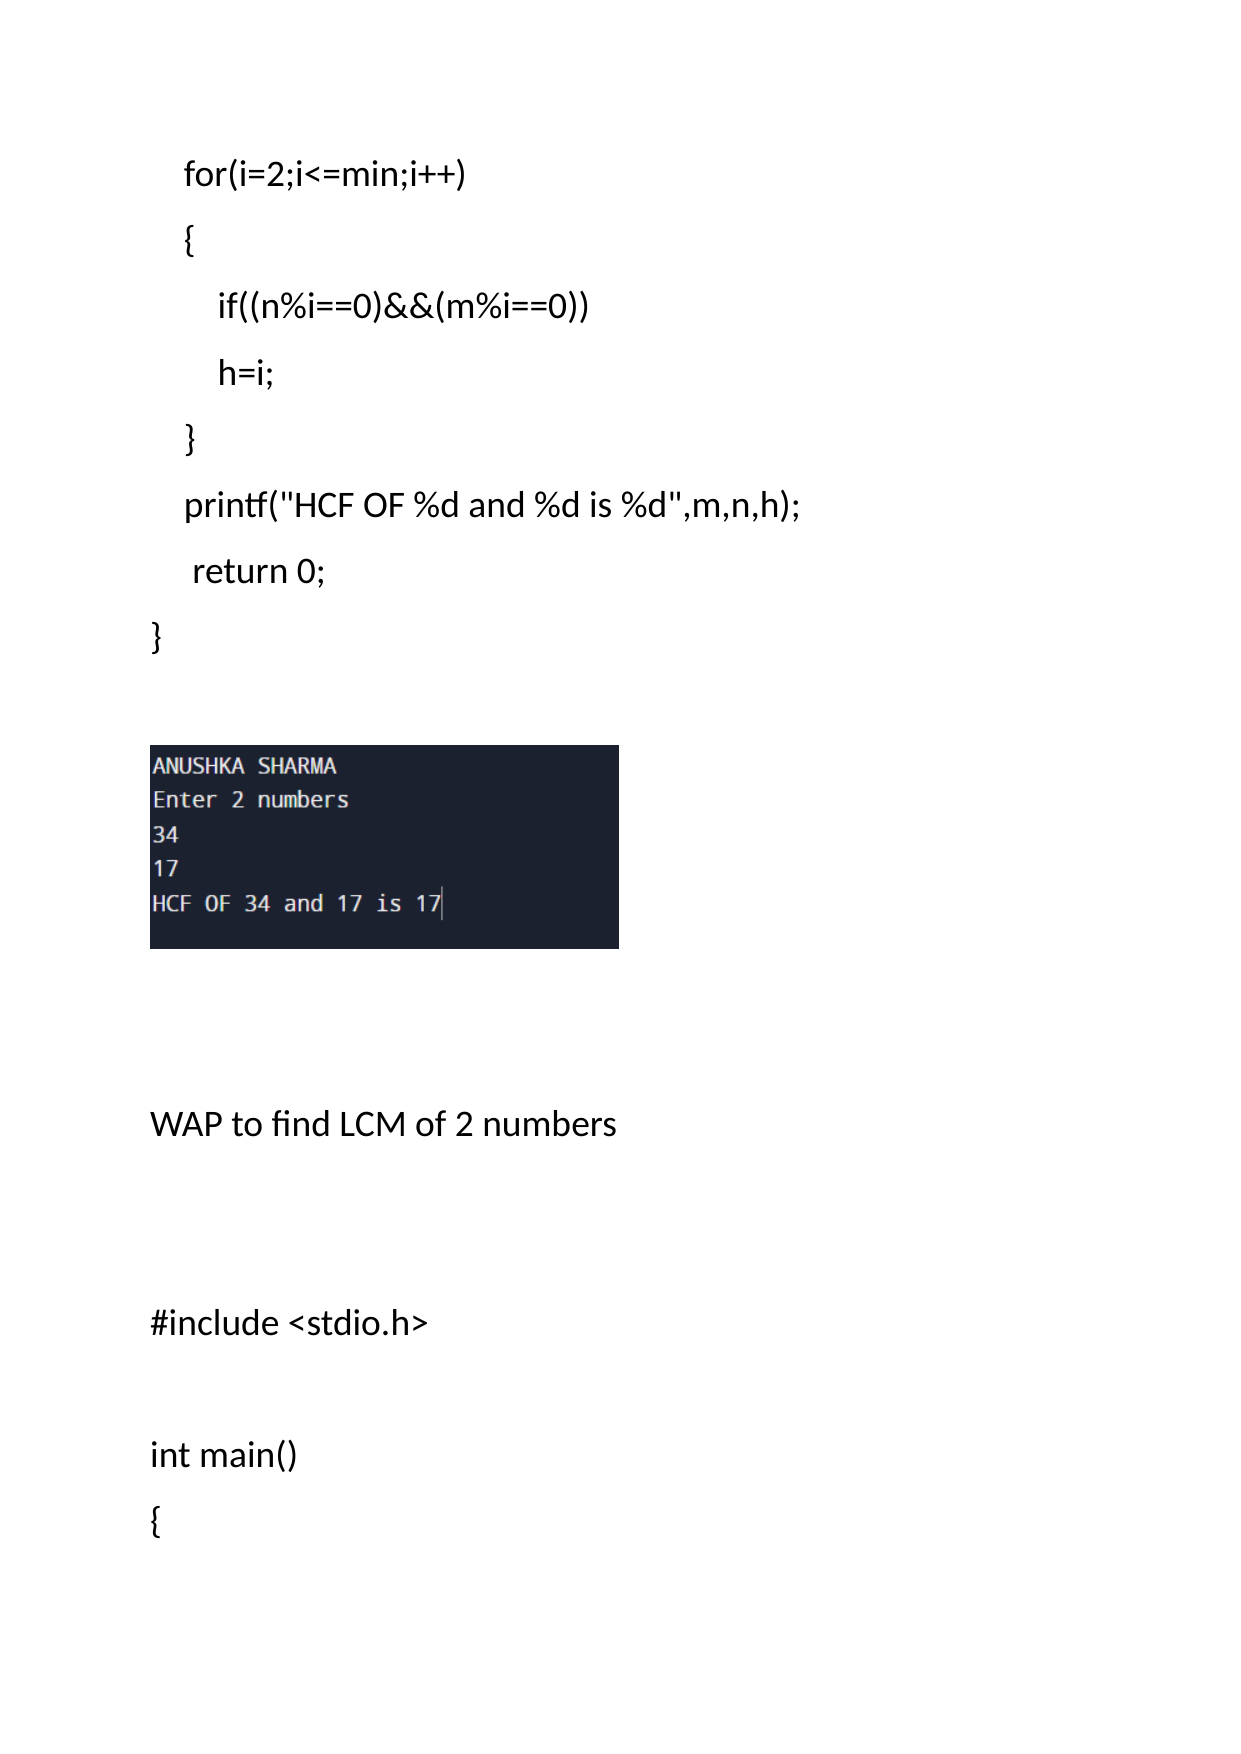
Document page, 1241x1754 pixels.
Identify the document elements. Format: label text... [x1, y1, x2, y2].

text if((n%i==0)&&(m%i==0)) [150, 282, 1090, 328]
text printf("HCF OF %d and %d is %d",m,n,h); [150, 481, 1090, 527]
text for(i=2;i<=min;i++) [150, 150, 1090, 196]
text { [150, 216, 1090, 262]
text return 0; [150, 547, 1090, 593]
text } [150, 613, 1090, 659]
text WAP to find LCM of 2 numbers [150, 1100, 1090, 1146]
text int main() [150, 1431, 1090, 1477]
text #include <stdio.h> [150, 1299, 1090, 1344]
text { [150, 1497, 1090, 1543]
text h=i; [150, 348, 1090, 394]
text } [150, 414, 1090, 460]
